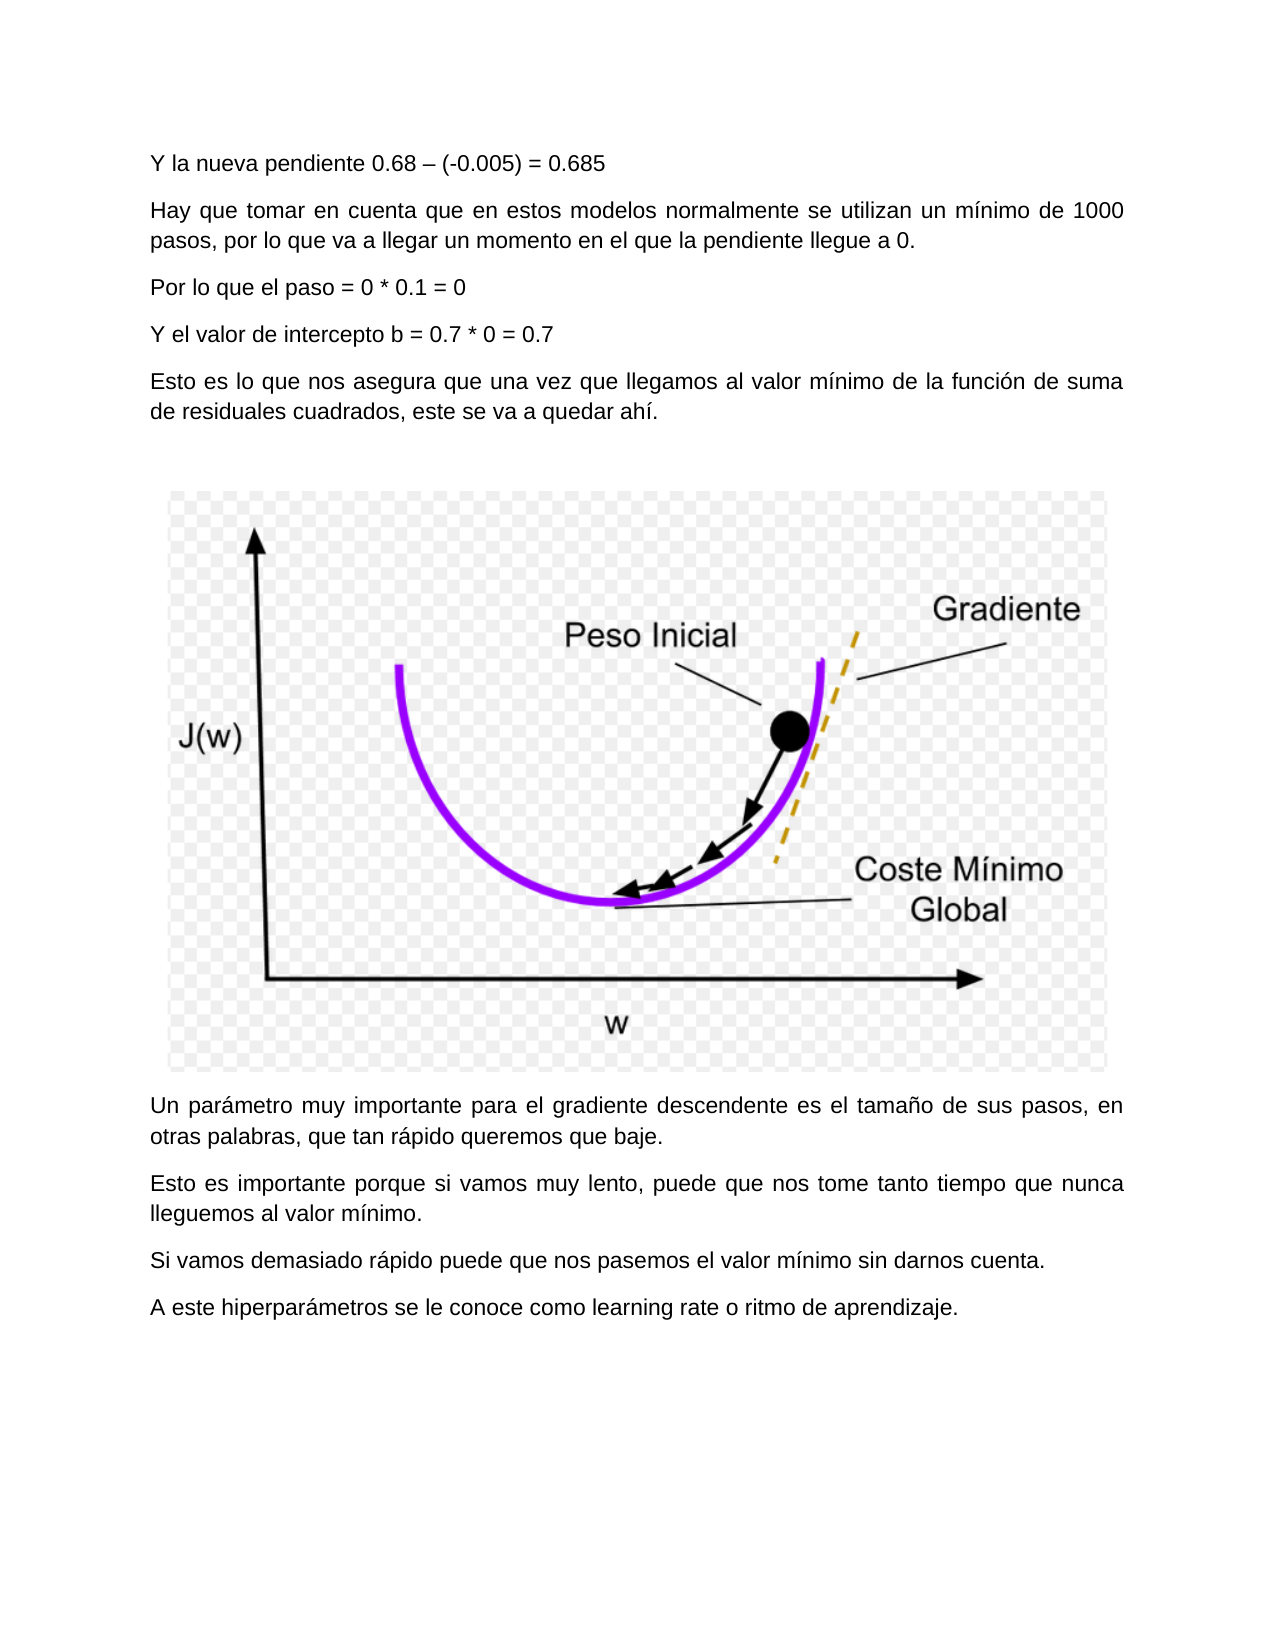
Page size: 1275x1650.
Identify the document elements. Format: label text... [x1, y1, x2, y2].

text Y la nueva pendiente 0.68 – (-0.005) = 0.685 [150, 150, 1125, 176]
text Esto es importante porque si vamos muy lento, puede que nos tome tanto tiempo que nunca lleguemos al valor mínimo. [150, 1169, 1125, 1226]
text Esto es lo que nos asegura que una vez que llegamos al valor mínimo de la función de suma de residuales cuadrados, este se va a quedar ahí. [150, 368, 1125, 424]
text Por lo que el paso = 0 * 0.1 = 0 [150, 274, 1125, 300]
text Si vamos demasiado rápido puede que nos pasemos el valor mínimo sin darnos cuenta. [150, 1247, 1125, 1273]
text Hay que tomar en cuenta que en estos modelos normalmente se utilizan un mínimo de 1000 pasos, por lo que va a llegar un momento en el que la pendiente llegue a 0. [150, 197, 1125, 253]
text Un parámetro muy importante para el gradiente descendente es el tamaño de sus pasos, en otras palabras, que tan rápido queremos que baje. [150, 1092, 1125, 1149]
text A este hiperparámetros se le conoce como learning rate o ritmo de aprendizaje. [150, 1293, 1125, 1320]
text Y el valor de intercepto b = 0.7 * 0 = 0.7 [150, 321, 1125, 347]
